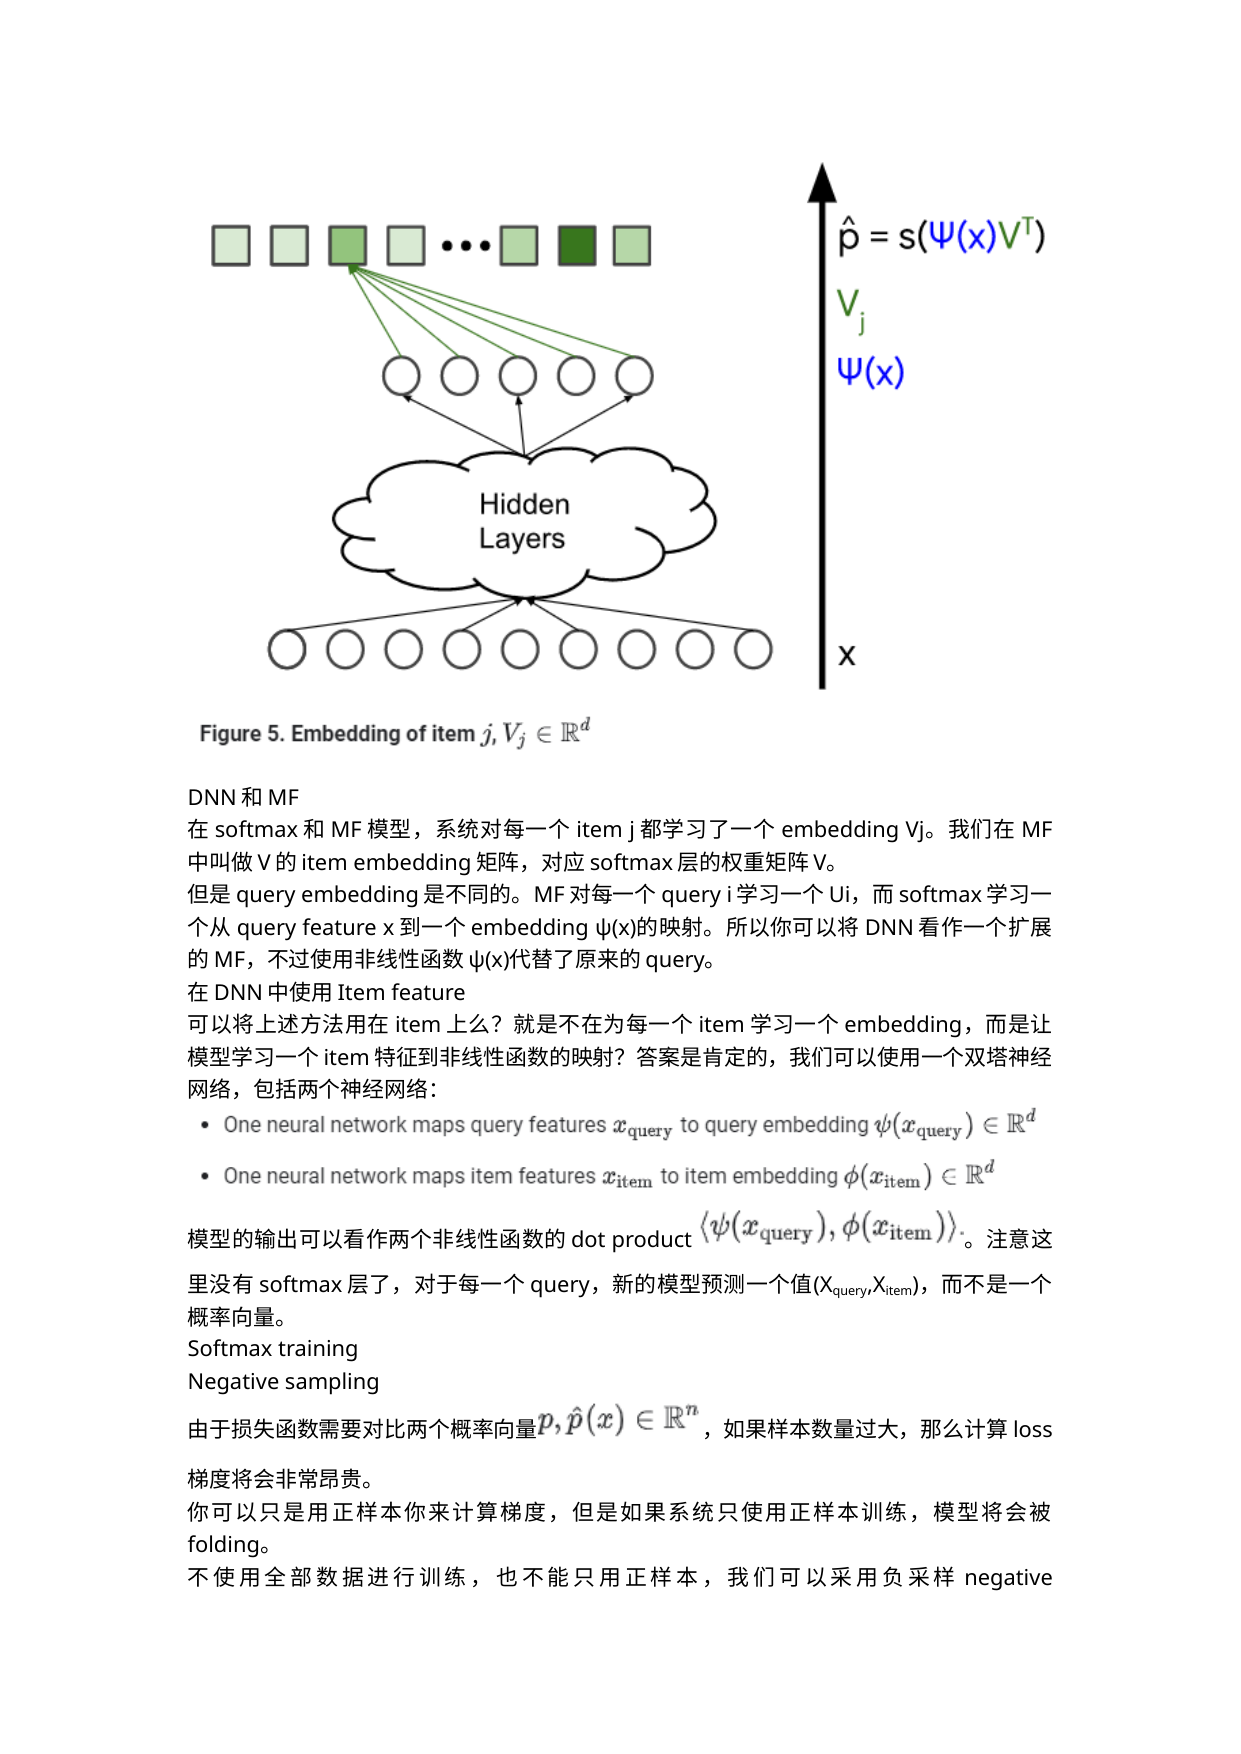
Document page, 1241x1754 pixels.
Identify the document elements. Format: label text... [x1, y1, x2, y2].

text 由于损失函数需要对比两个概率向量，如果样本数量过大，那么计算loss梯度将会非常昂贵。 [187, 1397, 1053, 1494]
picture [187, 162, 1053, 755]
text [187, 1559, 1053, 1592]
picture [187, 1104, 1053, 1193]
text Softmax training [187, 1332, 1053, 1364]
picture [698, 1202, 964, 1248]
text DNN和MF [187, 779, 1053, 812]
text 但是query embedding是不同的。MF对每一个query i学习一个Ui，而softmax学习一个从query feature x到一个embedding ψ(x)的映射。所以你可以将DNN看作一个扩展的MF，不过使用非线性函数ψ(x)代替了原来的query。 [187, 877, 1053, 974]
text 模型的输出可以看作两个非线性函数的dot product 。注意这里没有softmax层了，对于每一个query，新的模型预测一个值(Xquery,Xitem)，而不是一个概率向量。 [187, 1202, 1053, 1332]
text 在softmax和MF模型，系统对每一个item j都学习了一个embedding Vj。我们在MF中叫做V的item embedding矩阵，对应softmax层的权重矩阵V。 [187, 812, 1053, 877]
text Negative sampling [187, 1364, 1053, 1397]
picture [537, 1397, 702, 1438]
text 你可以只是用正样本你来计算梯度，但是如果系统只使用正样本训练，模型将会被folding。 [187, 1494, 1053, 1559]
text 在DNN中使用Item feature [187, 974, 1053, 1007]
text 可以将上述方法用在item上么？就是不在为每一个item学习一个embedding，而是让模型学习一个item特征到非线性函数的映射？答案是肯定的，我们可以使用一个双塔神经网络，包括两个神经网络： [187, 1007, 1053, 1104]
